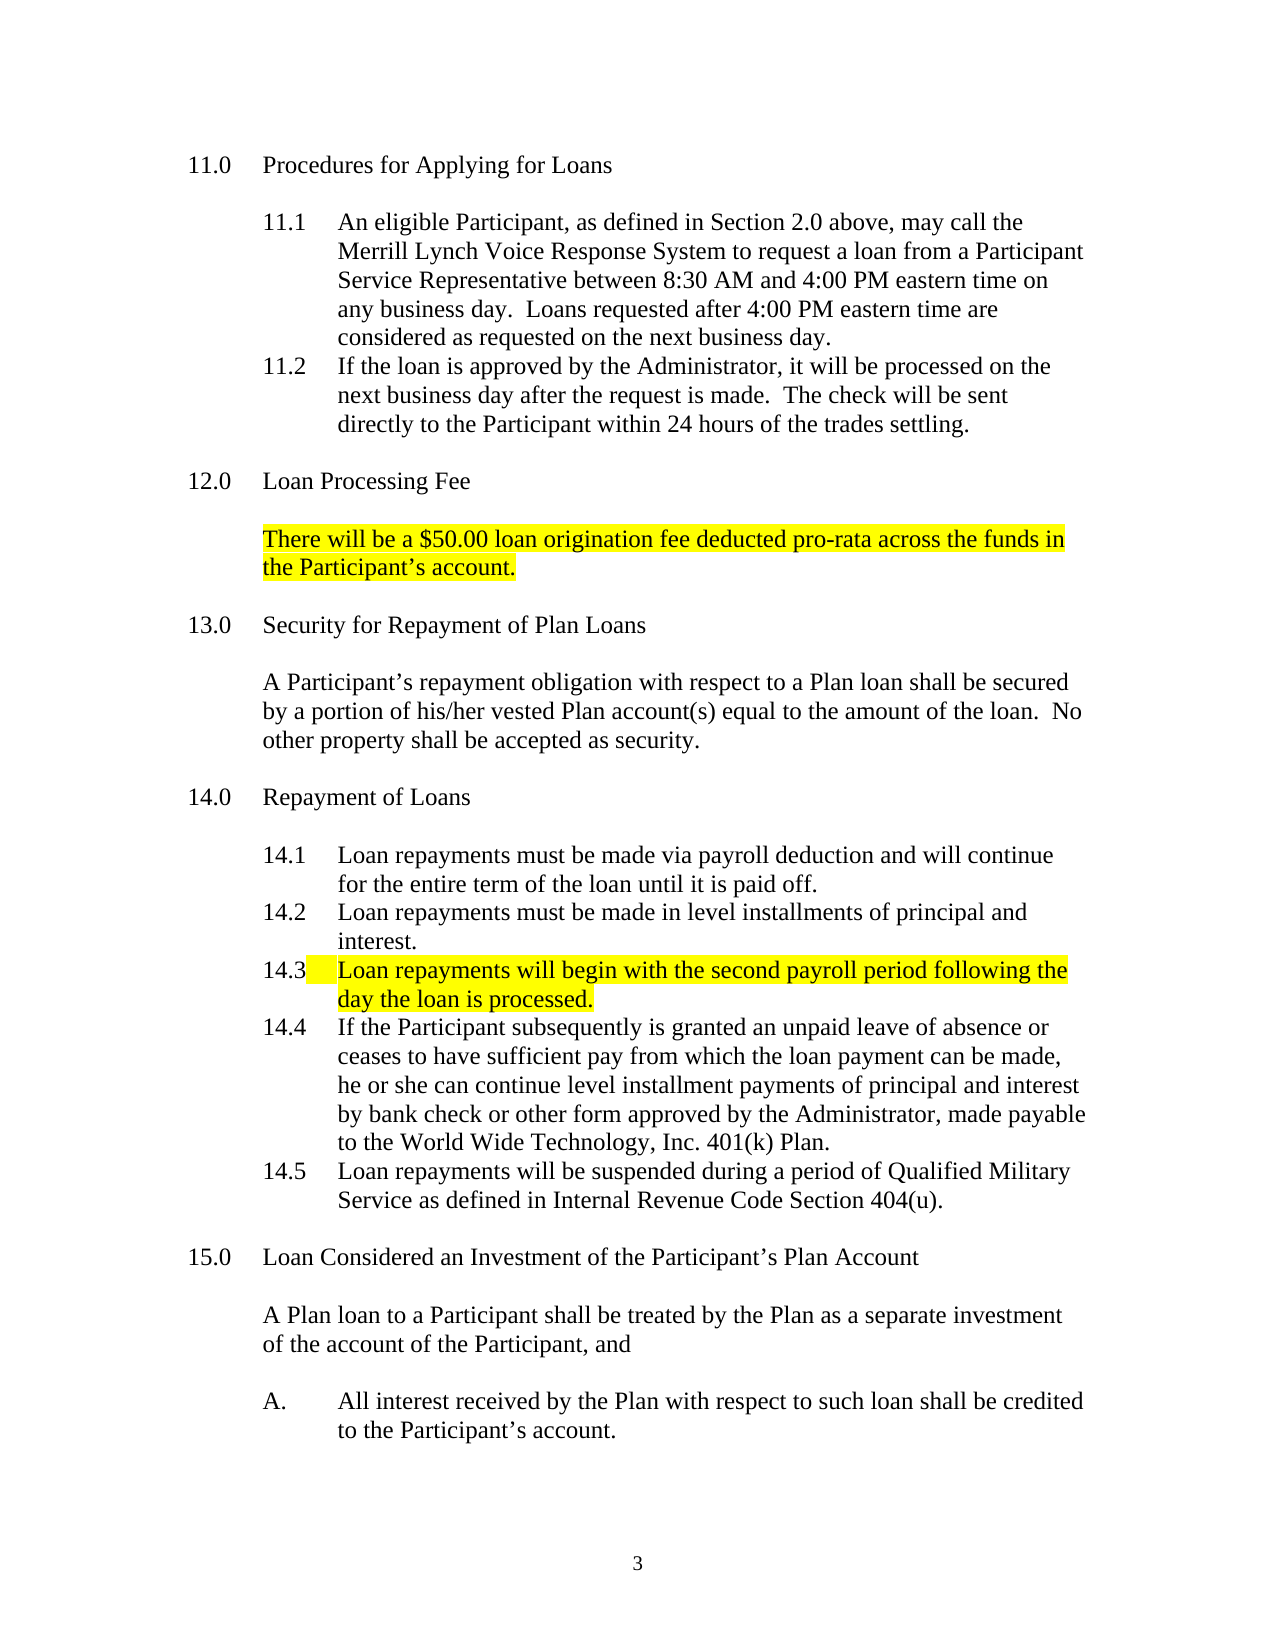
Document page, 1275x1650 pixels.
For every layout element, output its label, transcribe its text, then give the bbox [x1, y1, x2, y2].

list If the loan is approved by the Administrator, it will be processed on the next business day after the request is made. The check will be sent directly to the Participant within 24 hours of the trades settling. [262, 351, 1087, 437]
text 12.0 Loan Processing Fee [187, 466, 1087, 495]
list If the Participant subsequently is granted an unpaid leave of absence or ceases to have sufficient pay from which the loan payment can be made, he or she can continue level installment payments of principal and interest by bank check or other form approved by the Administrator, made payable to the World Wide Technology, Inc. 401(k) Plan. [262, 1012, 1087, 1156]
list Loan repayments will begin with the second payroll period following the day the loan is processed. [594, 955, 1087, 1012]
text 14.0 Repayment of Loans [187, 782, 1087, 811]
list Loan repayments must be made in level installments of principal and interest. [262, 897, 1087, 955]
text A Plan loan to a Participant shall be treated by the Plan as a separate investment of the account of the Participant, and [262, 1300, 1087, 1357]
text There will be a $50.00 loan origination fee deducted pro-rata across the funds in the Participant’s account. [262, 524, 1087, 581]
text A Participant’s repayment obligation with respect to a Plan loan shall be secured by a portion of his/her vested Plan account(s) equal to the amount of the loan. No other property shall be accepted as security. [262, 667, 1087, 754]
list Loan repayments must be made via payroll deduction and will continue for the entire term of the loan until it is paid off. [262, 840, 1087, 897]
list All interest received by the Plan with respect to such loan shall be credited to the Participant’s account. [262, 1386, 1087, 1444]
list Loan repayments will be suspended during a period of Qualified Military Service as defined in Internal Revenue Code Section 404(u). [262, 1156, 1087, 1214]
list Procedures for Applying for Loans [187, 150, 1087, 179]
list An eligible Participant, as defined in Section 2.0 above, may call the Merrill Lynch Voice Response System to request a loan from a Participant Service Representative between 8:30 AM and 4:00 PM eastern time on any business day. Loans requested after 4:00 PM eastern time are considered as requested on the next business day. [262, 207, 1087, 351]
text 15.0 Loan Considered an Investment of the Participant’s Plan Account [187, 1242, 1087, 1271]
text 13.0 Security for Repayment of Plan Loans [187, 610, 1087, 639]
